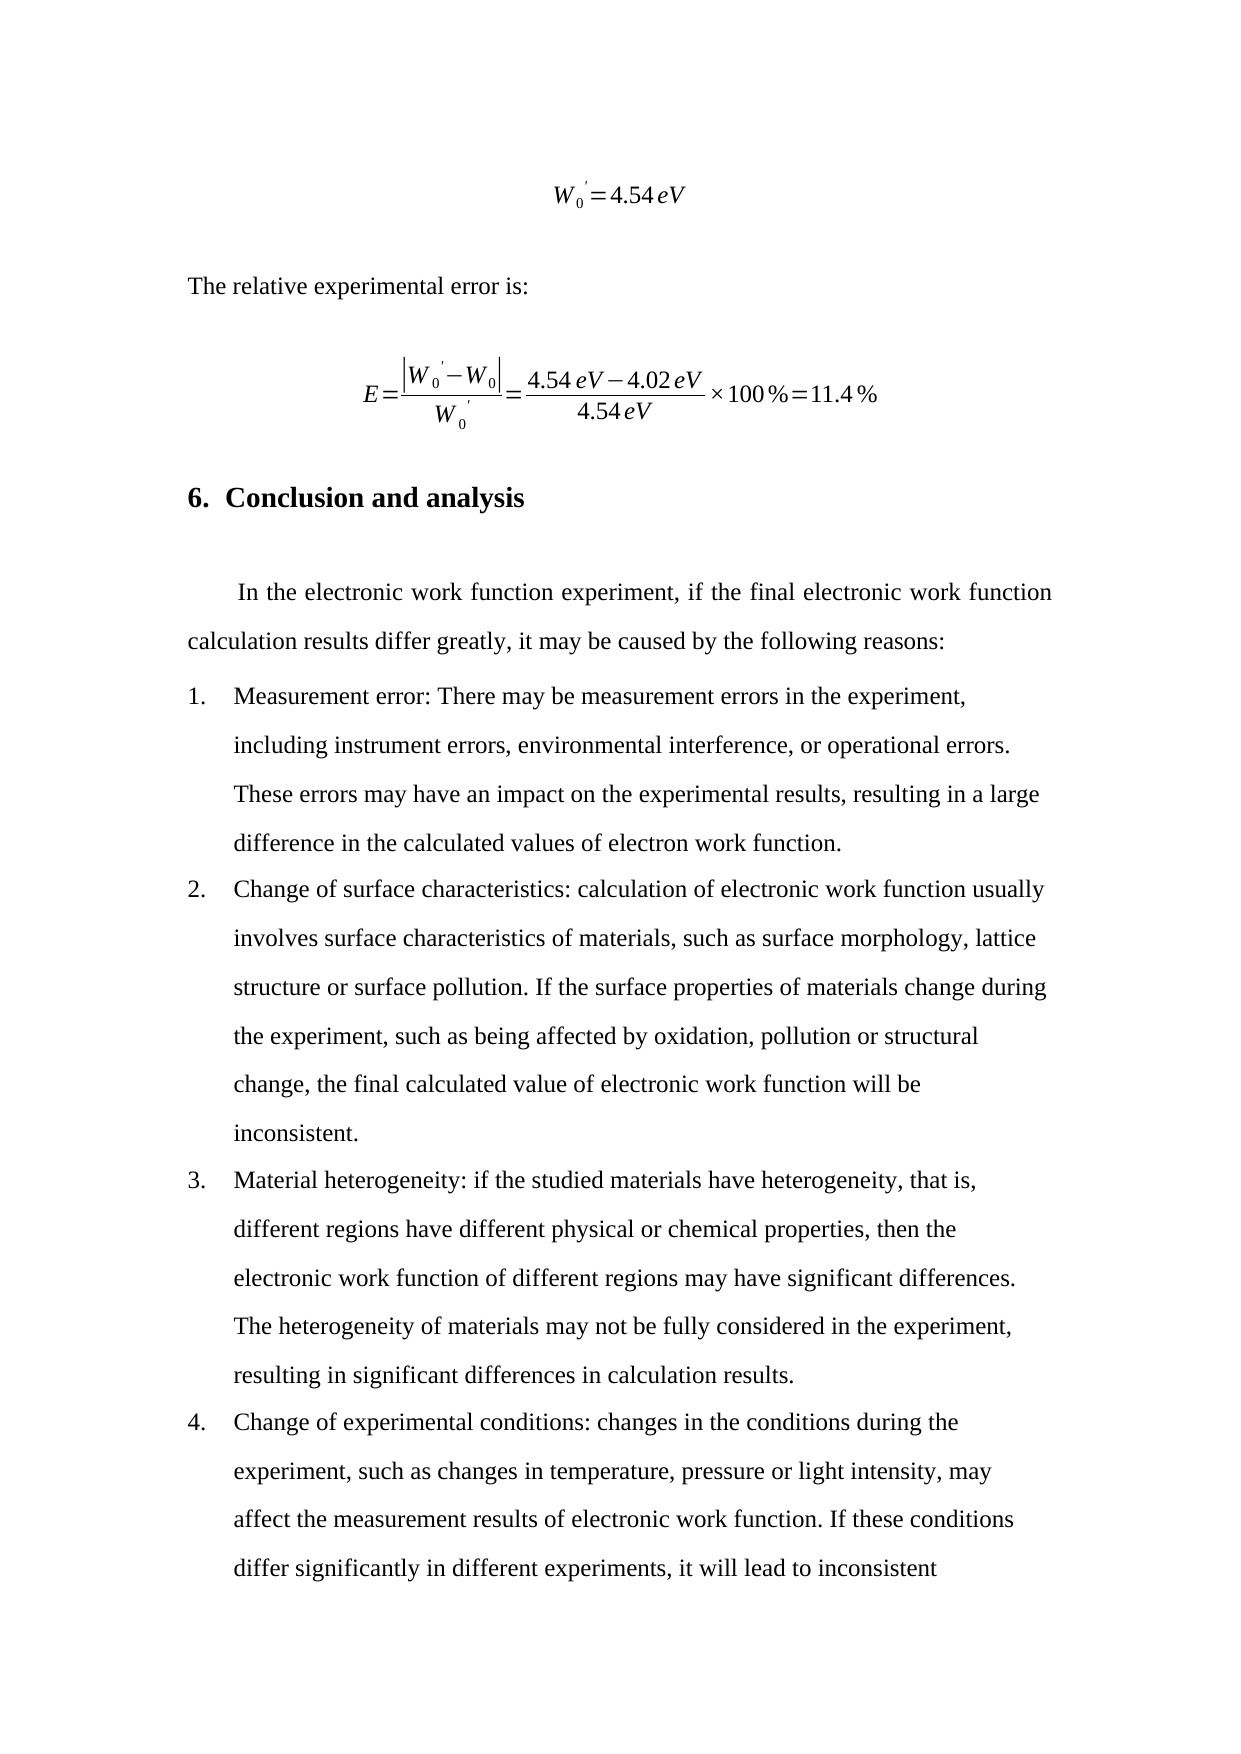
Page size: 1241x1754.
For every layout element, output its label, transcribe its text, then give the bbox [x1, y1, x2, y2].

text In the electronic work function experiment, if the final electronic work function calculation results differ greatly, it may be caused by the following reasons: [187, 576, 1053, 657]
list Material heterogeneity: if the studied materials have heterogeneity, that is, different regions have different physical or chemical properties, then the electronic work function of different regions may have significant differences. The heterogeneity of materials may not be fully considered in the experiment, resulting in significant differences in calculation results. [187, 1163, 1053, 1391]
list Measurement error: There may be measurement errors in the experiment, including instrument errors, environmental interference, or operational errors. These errors may have an impact on the experimental results, resulting in a large difference in the calculated values of electron work function. [187, 679, 1053, 858]
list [187, 1405, 1053, 1584]
list Change of surface characteristics: calculation of electronic work function usually involves surface characteristics of materials, such as surface morphology, lattice structure or surface pollution. If the surface properties of materials change during the experiment, such as being affected by oxidation, pollution or structural change, the final calculated value of electronic work function will be inconsistent. [187, 873, 1053, 1149]
text The relative experimental error is: [187, 269, 1053, 302]
list Conclusion and analysis [187, 465, 1053, 530]
